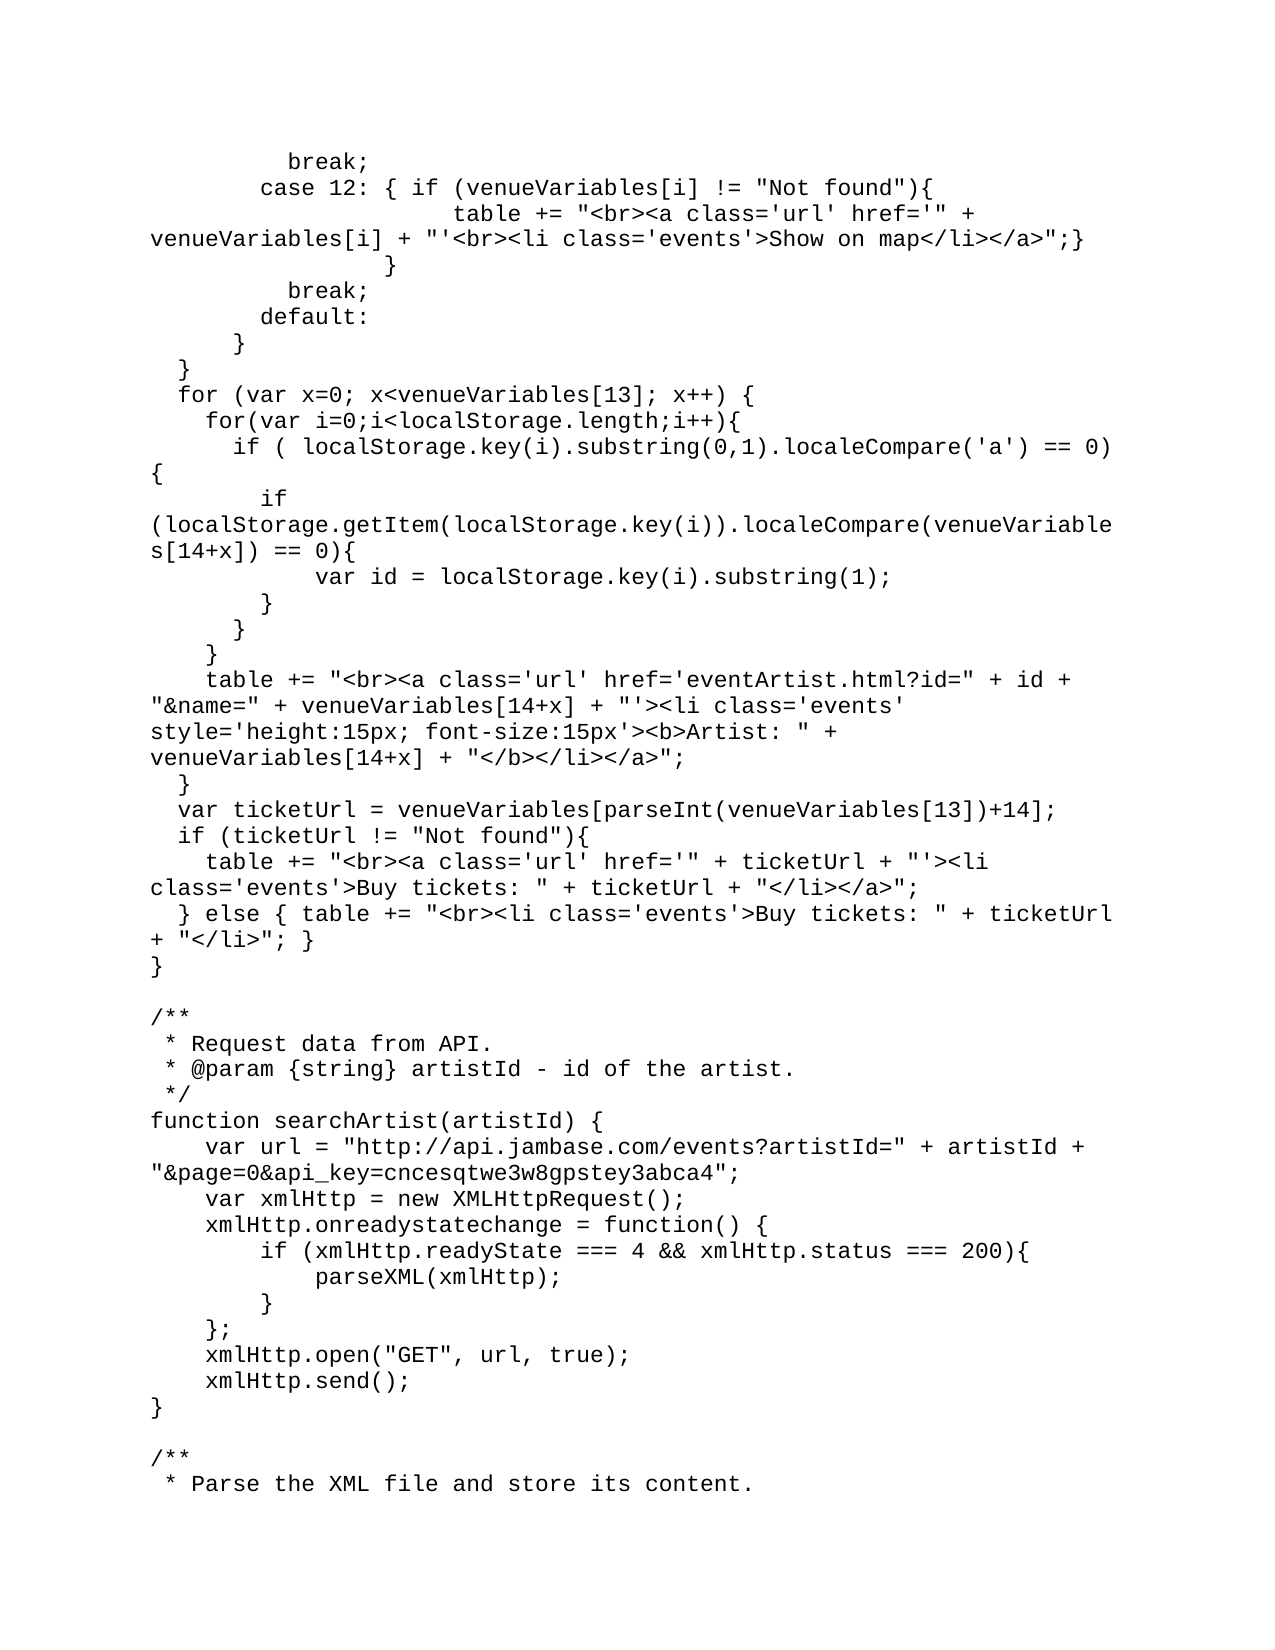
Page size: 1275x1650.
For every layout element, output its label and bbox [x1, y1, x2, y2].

text [150, 150, 1125, 1499]
